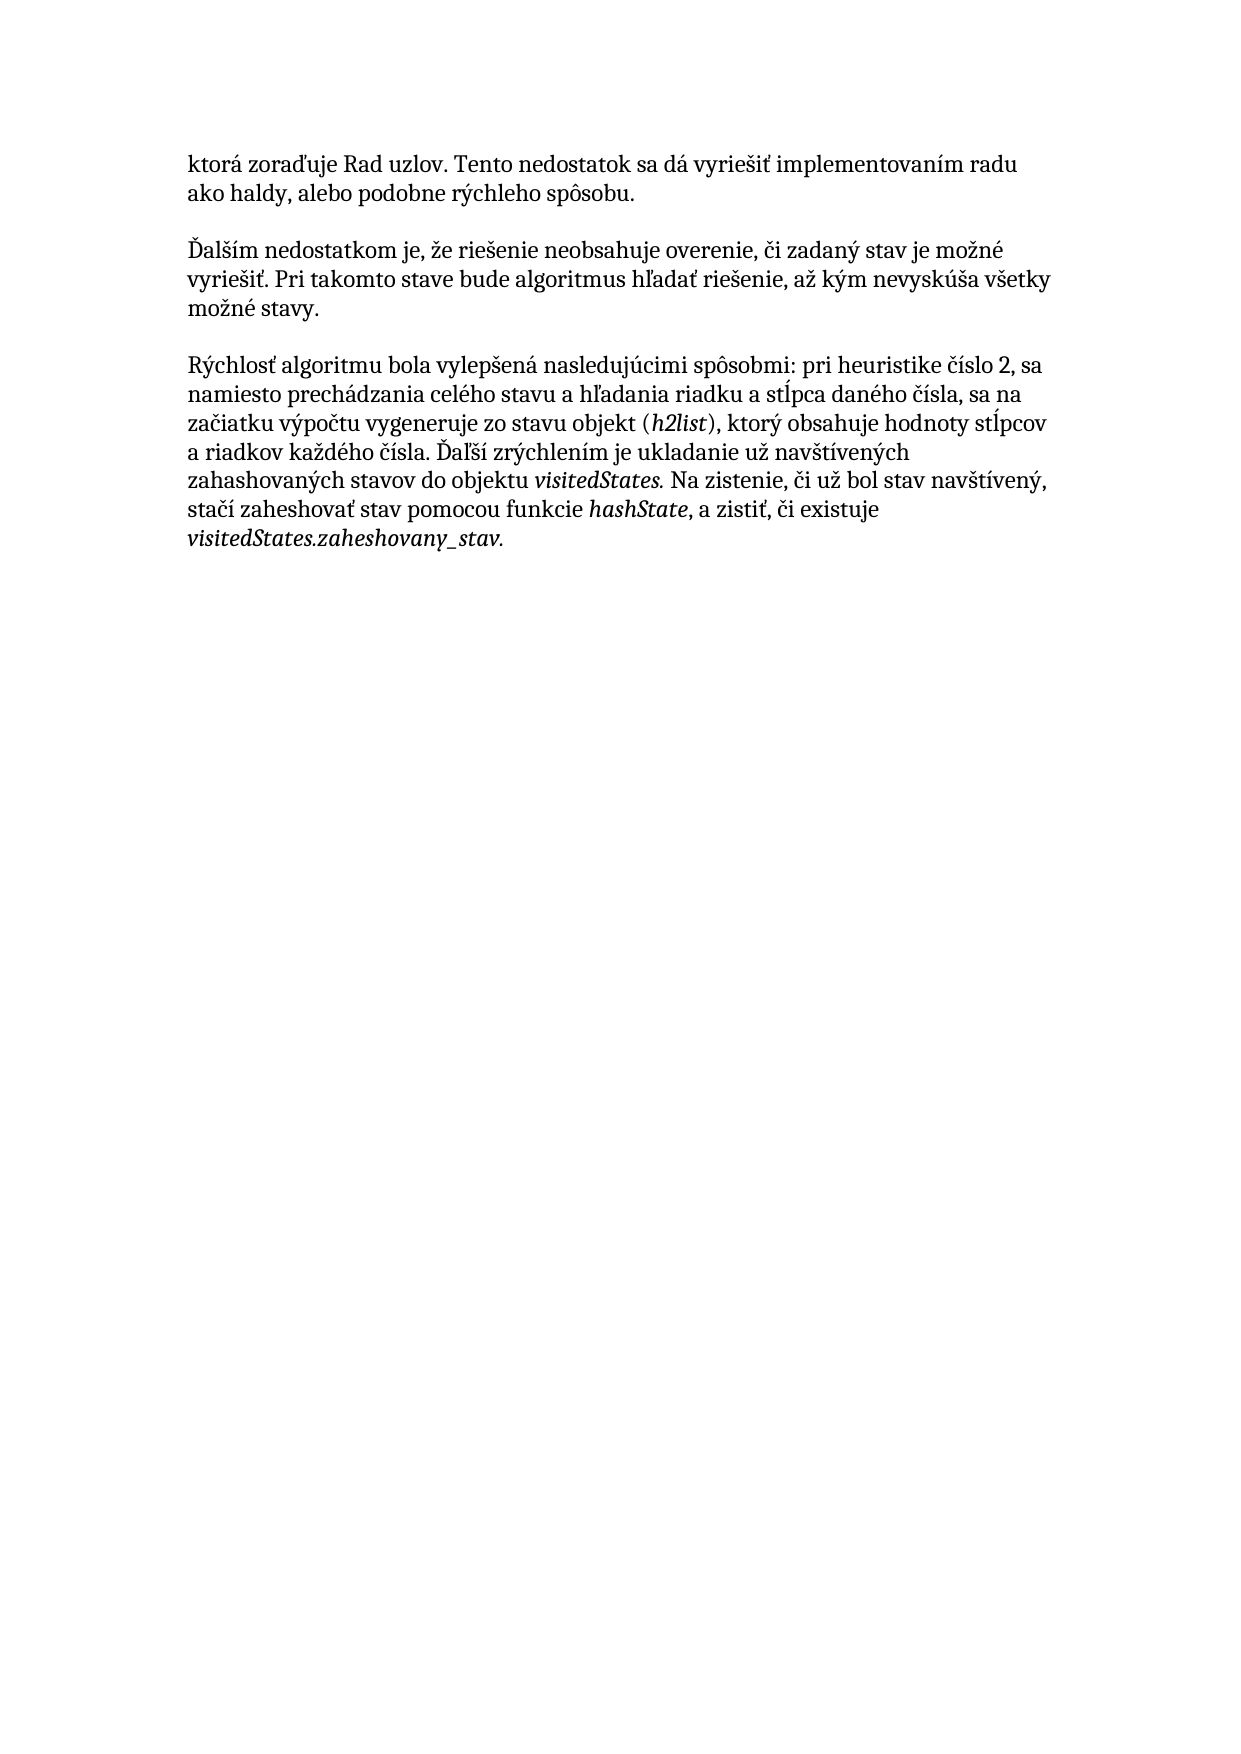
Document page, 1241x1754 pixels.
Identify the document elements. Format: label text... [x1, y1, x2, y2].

text Ďalším nedostatkom je, že riešenie neobsahuje overenie, či zadaný stav je možné vyriešiť. Pri takomto stave bude algoritmus hľadať riešenie, až kým nevyskúša všetky možné stavy. [187, 236, 1053, 322]
text Rýchlosť algoritmu bola vylepšená nasledujúcimi spôsobmi: pri heuristike číslo 2, sa namiesto prechádzania celého stavu a hľadania riadku a stĺpca daného čísla, sa na začiatku výpočtu vygeneruje zo stavu objekt (h2list), ktorý obsahuje hodnoty stĺpcov a riadkov každého čísla. Ďaľší zrýchlením je ukladanie už navštívených zahashovaných stavov do objektu visitedStates. Na zistenie, či už bol stav navštívený, stačí zaheshovať stav pomocou funkcie hashState, a zistiť, či existuje visitedStates.zaheshovany_stav. [187, 351, 1053, 552]
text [187, 150, 1053, 207]
